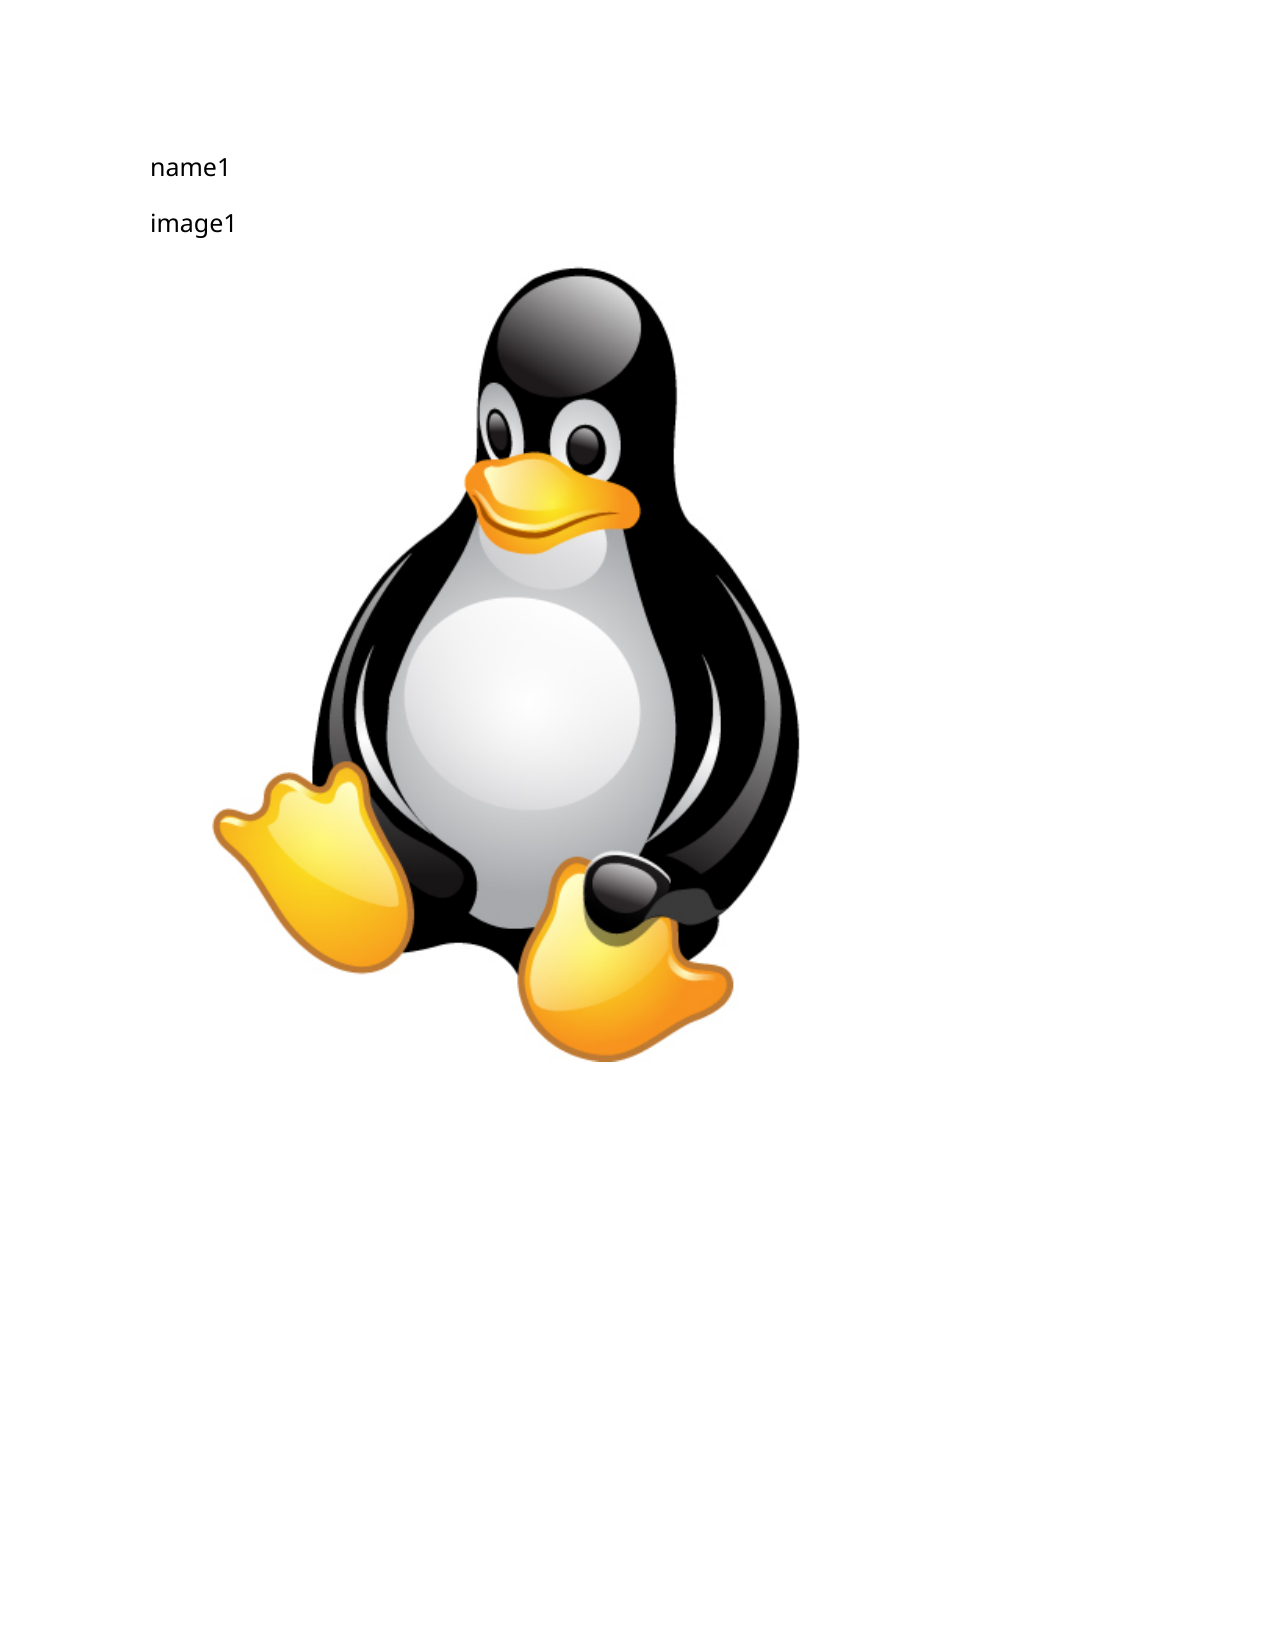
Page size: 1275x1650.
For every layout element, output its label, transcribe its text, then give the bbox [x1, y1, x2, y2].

text name1 [150, 150, 1125, 184]
picture [150, 261, 951, 1062]
text image1 [150, 206, 1125, 240]
